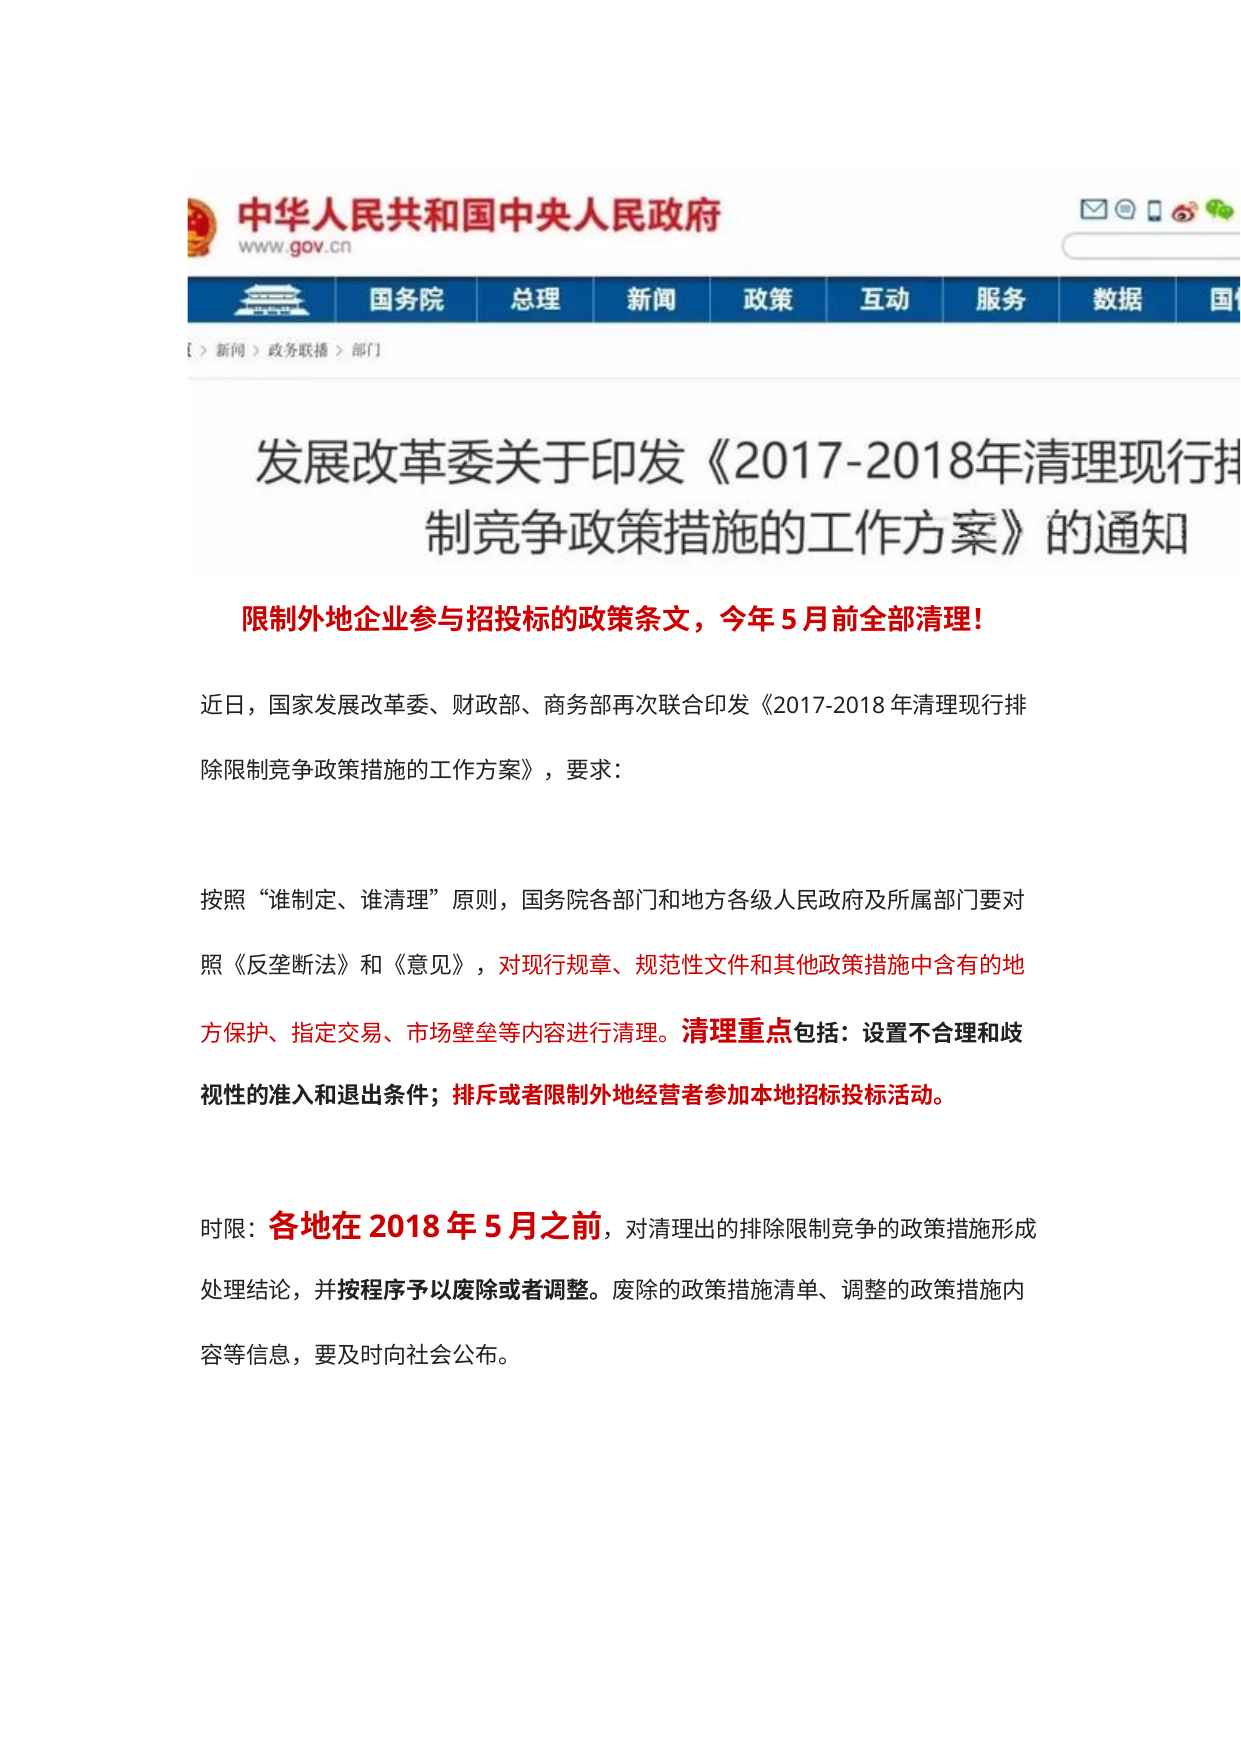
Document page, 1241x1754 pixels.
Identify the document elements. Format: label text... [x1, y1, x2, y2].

text 时限：各地在2018年5月之前，对清理出的排除限制竞争的政策措施形成处理结论，并按程序予以废除或者调整。废除的政策措施清单、调整的政策措施内容等信息，要及时向社会公布。 [200, 1191, 1040, 1386]
subtitle 限制外地企业参与招投标的政策条文，今年5月前全部清理！ [200, 584, 1040, 649]
text 按照“谁制定、谁清理”原则，国务院各部门和地方各级人民政府及所属部门要对照《反垄断法》和《意见》，对现行规章、规范性文件和其他政策措施中含有的地方保护、指定交易、市场壁垒等内容进行清理。清理重点包括：设置不合理和歧视性的准入和退出条件；排斥或者限制外地经营者参加本地招标投标活动。 [200, 866, 1040, 1126]
picture [187, 162, 1241, 580]
text 近日，国家发展改革委、财政部、商务部再次联合印发《2017-2018年清理现行排除限制竞争政策措施的工作方案》，要求： [200, 671, 1040, 801]
